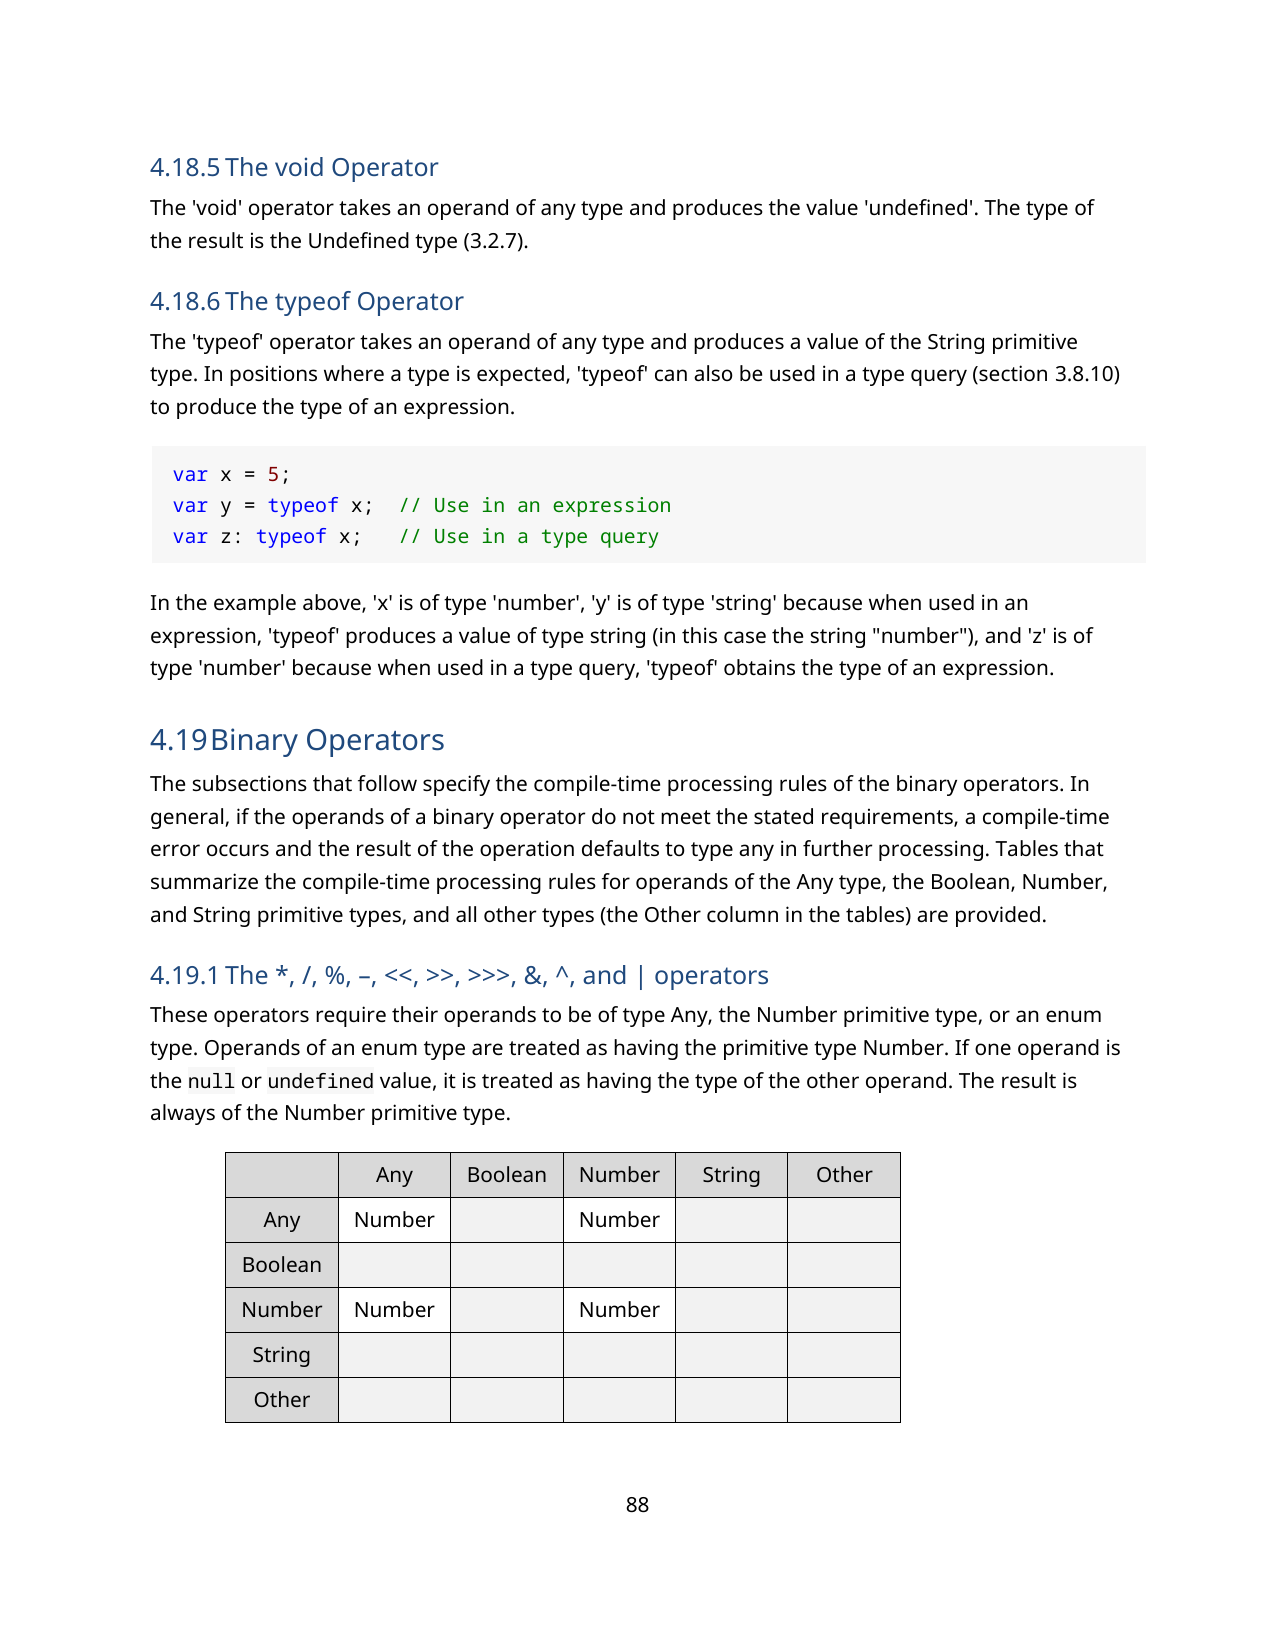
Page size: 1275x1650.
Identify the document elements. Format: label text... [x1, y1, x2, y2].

table_header Number [564, 1153, 675, 1197]
table_cell Number [564, 1288, 675, 1332]
table_header String [676, 1153, 787, 1197]
text These operators require their operands to be of type Any, the Number primitive type, or an enum type. Operands of an enum type are treated as having the primitive type Number. If one operand is the null or undefined value, it is treated as having the type of the other operand. The result is always of the Number primitive type. [150, 1001, 1125, 1127]
table_cell [451, 1198, 563, 1242]
table_cell [451, 1378, 563, 1422]
table_cell [676, 1333, 787, 1377]
table_cell [451, 1288, 563, 1332]
table_cell [564, 1333, 675, 1377]
table_cell [339, 1378, 450, 1422]
table_cell [564, 1243, 675, 1287]
table_cell [451, 1333, 563, 1377]
table_header Any [339, 1153, 450, 1197]
text In the example above, 'x' is of type 'number', 'y' is of type 'string' because when used in an expression, 'typeof' produces a value of type string (in this case the string "number"), and 'z' is of type 'number' because when used in a type query, 'typeof' obtains the type of an expression. [150, 588, 1125, 682]
text The 'typeof' operator takes an operand of any type and produces a value of the String primitive type. In positions where a type is expected, 'typeof' can also be used in a type query (section 3.8.10) to produce the type of an expression. [150, 327, 1125, 421]
table_cell Number [339, 1198, 450, 1242]
table_cell [564, 1378, 675, 1422]
table_cell [788, 1198, 900, 1242]
text var x = 5; var y = typeof x; // Use in an expression var z: typeof x; // Use in a type query [164, 458, 1133, 551]
text The subsections that follow specify the compile-time processing rules of the binary operators. In general, if the operands of a binary operator do not meet the stated requirements, a compile-time error occurs and the result of the operation defaults to type any in further processing. Tables that summarize the compile-time processing rules for operands of the Any type, the Boolean, Number, and String primitive types, and all other types (the Other column in the tables) are provided. [150, 769, 1125, 928]
subtitle The void Operator [150, 150, 1125, 184]
subtitle Binary Operators [150, 719, 1125, 759]
table_cell [788, 1243, 900, 1287]
table_cell [451, 1243, 563, 1287]
table_header [226, 1153, 338, 1197]
table_cell [788, 1288, 900, 1332]
table_cell [339, 1243, 450, 1287]
table_cell Boolean [226, 1243, 338, 1287]
table_cell [788, 1378, 900, 1422]
table_header Boolean [451, 1153, 563, 1197]
table_cell Other [226, 1378, 338, 1422]
table_header Other [788, 1153, 900, 1197]
table_cell [676, 1243, 787, 1287]
table_cell [676, 1288, 787, 1332]
table_cell [676, 1378, 787, 1422]
table_cell [676, 1198, 787, 1242]
table_cell Number [564, 1198, 675, 1242]
subtitle The *, /, %, –, <<, >>, >>>, &, ^, and | operators [150, 957, 1125, 991]
table_cell Any [226, 1198, 338, 1242]
table_cell Number [226, 1288, 338, 1332]
table_cell [339, 1333, 450, 1377]
table_cell Number [339, 1288, 450, 1332]
table_cell [788, 1333, 900, 1377]
text The 'void' operator takes an operand of any type and produces the value 'undefined'. The type of the result is the Undefined type (3.2.7). [150, 193, 1125, 254]
subtitle The typeof Operator [150, 283, 1125, 318]
table_cell String [226, 1333, 338, 1377]
